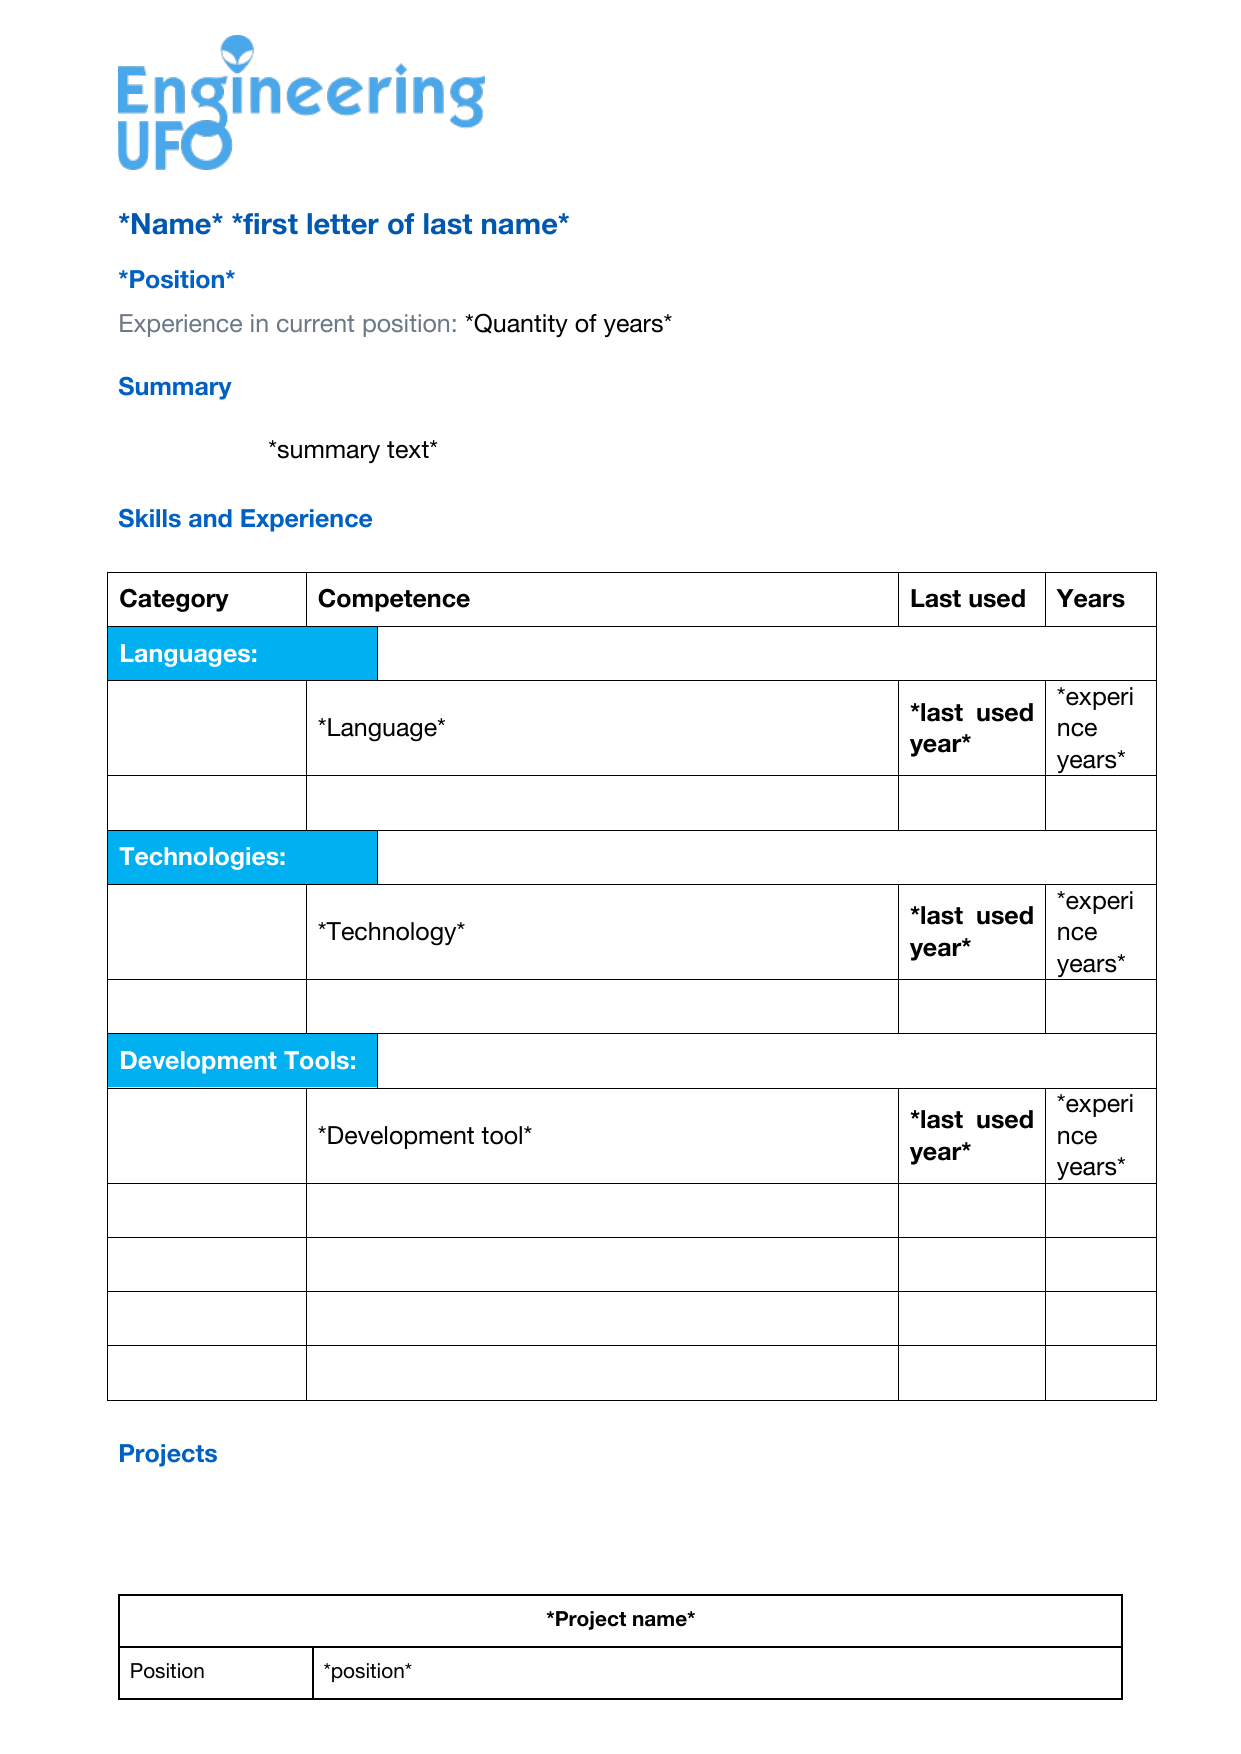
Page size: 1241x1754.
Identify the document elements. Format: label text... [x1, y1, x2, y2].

table_cell [899, 980, 1045, 1033]
table_header Competence [307, 573, 898, 626]
table_cell [378, 831, 1156, 884]
table_cell Languages: [108, 627, 377, 680]
table_cell *Development tool* [307, 1089, 898, 1183]
table_cell [1046, 1238, 1156, 1291]
table_header Category [108, 573, 306, 626]
table_cell [108, 681, 306, 775]
subtitle *Name* *first letter of last name* [118, 36, 1122, 243]
table_cell Development Tools: [108, 1034, 377, 1087]
subtitle *Position* [118, 264, 1122, 295]
table_cell [1046, 980, 1156, 1033]
table_cell *experince years* [1046, 681, 1156, 775]
table_cell [1046, 1292, 1156, 1345]
table_cell [307, 1292, 898, 1345]
table_cell [307, 1184, 898, 1237]
table_cell [378, 1034, 1156, 1087]
table_header Years [1046, 573, 1156, 626]
table_cell Position [120, 1648, 312, 1698]
table_cell *last used year* [899, 1089, 1045, 1183]
table_cell [307, 1238, 898, 1291]
picture [118, 35, 485, 170]
text *summary text* [193, 434, 1122, 465]
table_cell *experince years* [1046, 885, 1156, 979]
table_cell [108, 980, 306, 1033]
text Summary [118, 371, 1122, 402]
table_cell [108, 885, 306, 979]
table_cell *last used year* [899, 681, 1045, 775]
table_header *Project name* [120, 1596, 1121, 1646]
table_cell [899, 1292, 1045, 1345]
table_cell *experince years* [1046, 1089, 1156, 1183]
text Experience in current position: *Quantity of years* [118, 308, 1122, 339]
table_cell [108, 1292, 306, 1345]
table_cell [108, 1346, 306, 1399]
table_cell [899, 1184, 1045, 1237]
table_cell [108, 776, 306, 829]
table_cell [307, 1346, 898, 1399]
table_cell [1046, 1346, 1156, 1399]
table_cell [1046, 1184, 1156, 1237]
table_cell [108, 1238, 306, 1291]
table_cell [1046, 776, 1156, 829]
subtitle Projects [118, 1438, 1122, 1469]
table_cell [378, 627, 1156, 680]
table_cell [899, 776, 1045, 829]
table_cell *Technology* [307, 885, 898, 979]
table_cell Technologies: [108, 831, 377, 884]
table_cell *last used year* [899, 885, 1045, 979]
text Skills and Experience [118, 503, 1122, 534]
table_header Last used [899, 573, 1045, 626]
table_cell [108, 1089, 306, 1183]
table_cell *position* [314, 1648, 1121, 1698]
table_cell [307, 980, 898, 1033]
table_cell [899, 1346, 1045, 1399]
table_cell [307, 776, 898, 829]
table_cell *Language* [307, 681, 898, 775]
table_cell [108, 1184, 306, 1237]
table_cell [899, 1238, 1045, 1291]
